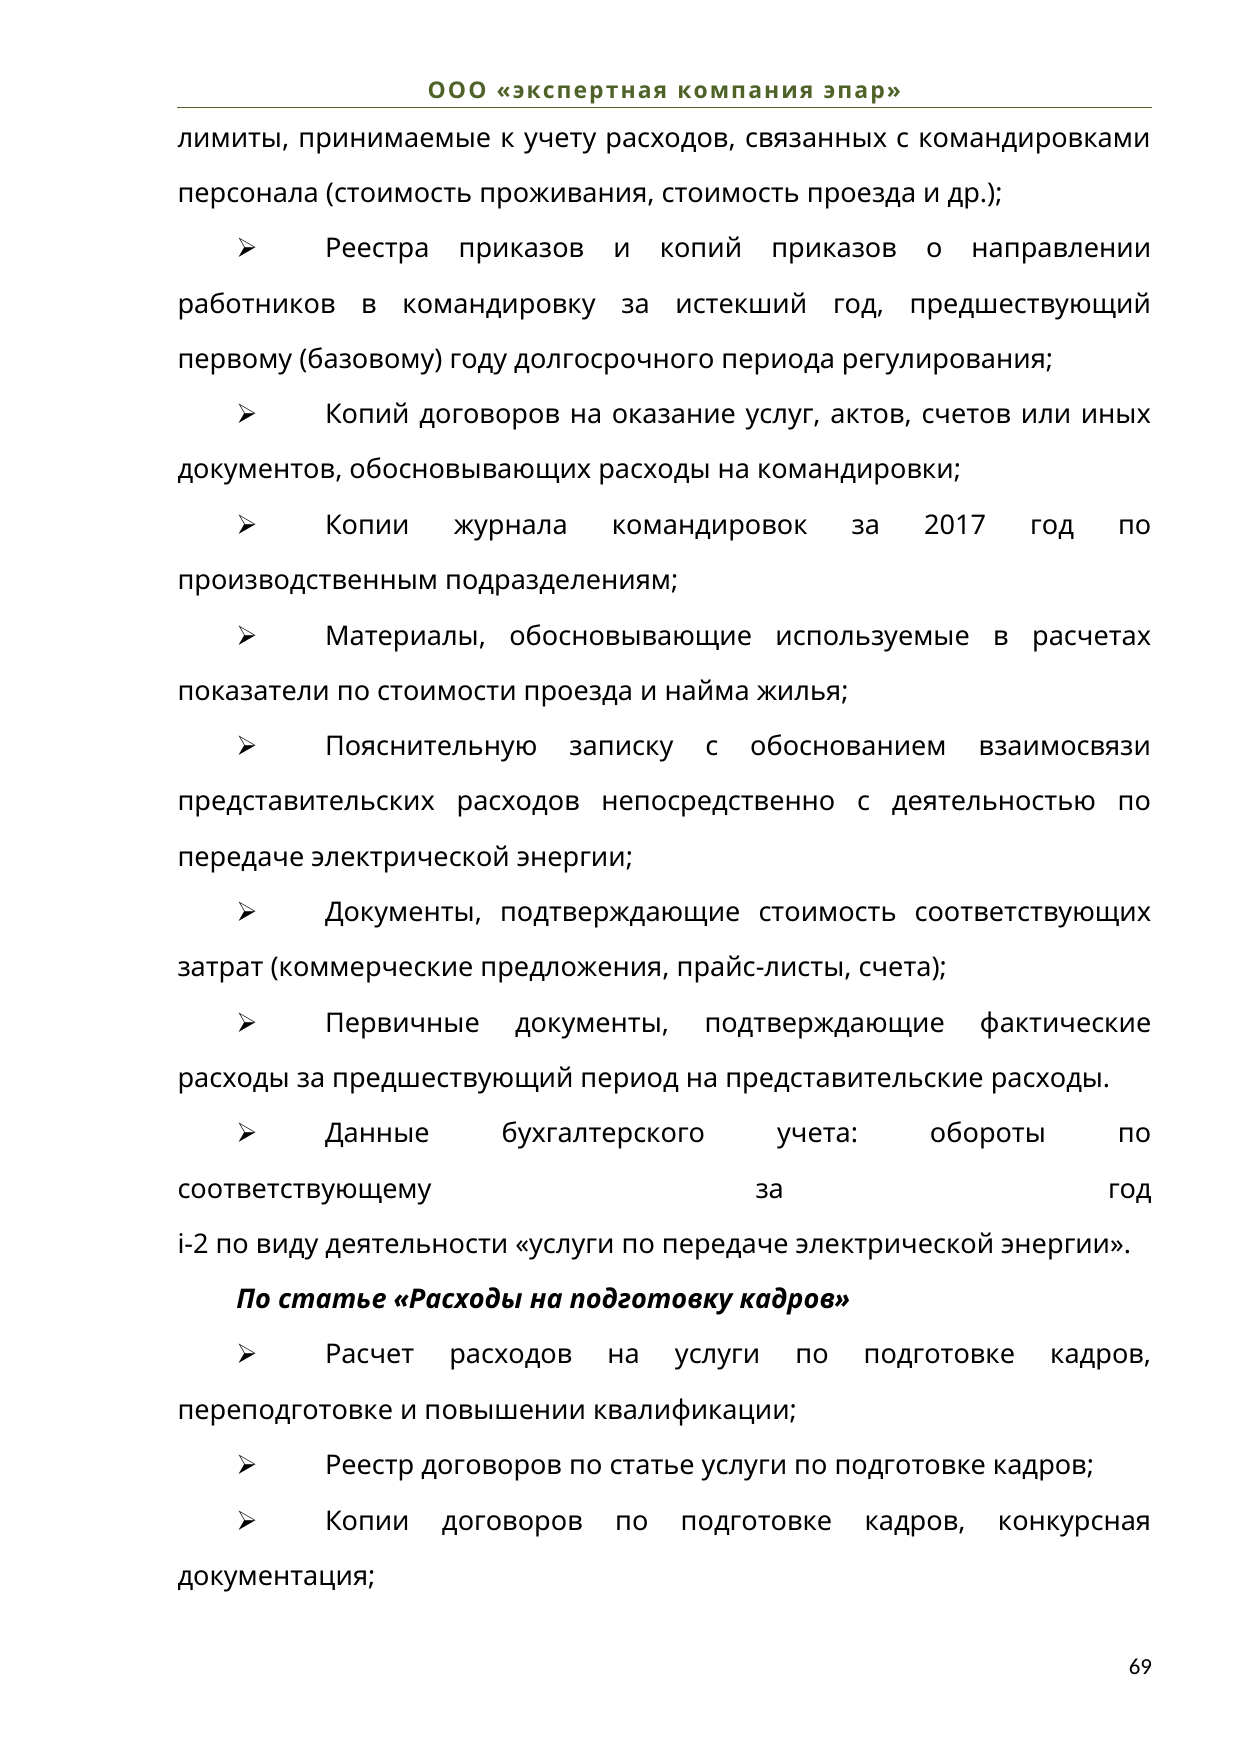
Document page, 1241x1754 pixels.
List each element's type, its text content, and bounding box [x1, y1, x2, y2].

list Копии журнала командировок за 2017 год по производственным подразделениям; [177, 505, 1152, 597]
list Первичные документы, подтверждающие фактические расходы за предшествующий период на представительские расходы. [177, 1003, 1152, 1095]
list Копии договоров по подготовке кадров, конкурсная документация; [177, 1501, 1152, 1593]
text По статье «Расходы на подготовку кадров» [177, 1280, 1152, 1317]
list Расчет расходов на услуги по подготовке кадров, переподготовке и повышении квалификации; [177, 1335, 1152, 1427]
list Копий договоров на оказание услуг, актов, счетов или иных документов, обосновывающих расходы на командировки; [177, 395, 1152, 487]
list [177, 118, 1152, 210]
list Реестр договоров по статье услуги по подготовке кадров; [177, 1446, 1152, 1482]
list Материалы, обосновывающие используемые в расчетах показатели по стоимости проезда и найма жилья; [177, 616, 1152, 708]
list Данные бухгалтерского учета: обороты по соответствующему за год i-2 по виду деятельности «услуги по передаче электрической энергии». [177, 1114, 1152, 1261]
list Реестра приказов и копий приказов о направлении работников в командировку за истекший год, предшествующий первому (базовому) году долгосрочного периода регулирования; [177, 229, 1152, 376]
list Документы, подтверждающие стоимость соответствующих затрат (коммерческие предложения, прайс-листы, счета); [177, 892, 1152, 985]
list Пояснительную записку с обоснованием взаимосвязи представительских расходов непосредственно с деятельностью по передаче электрической энергии; [177, 727, 1152, 874]
